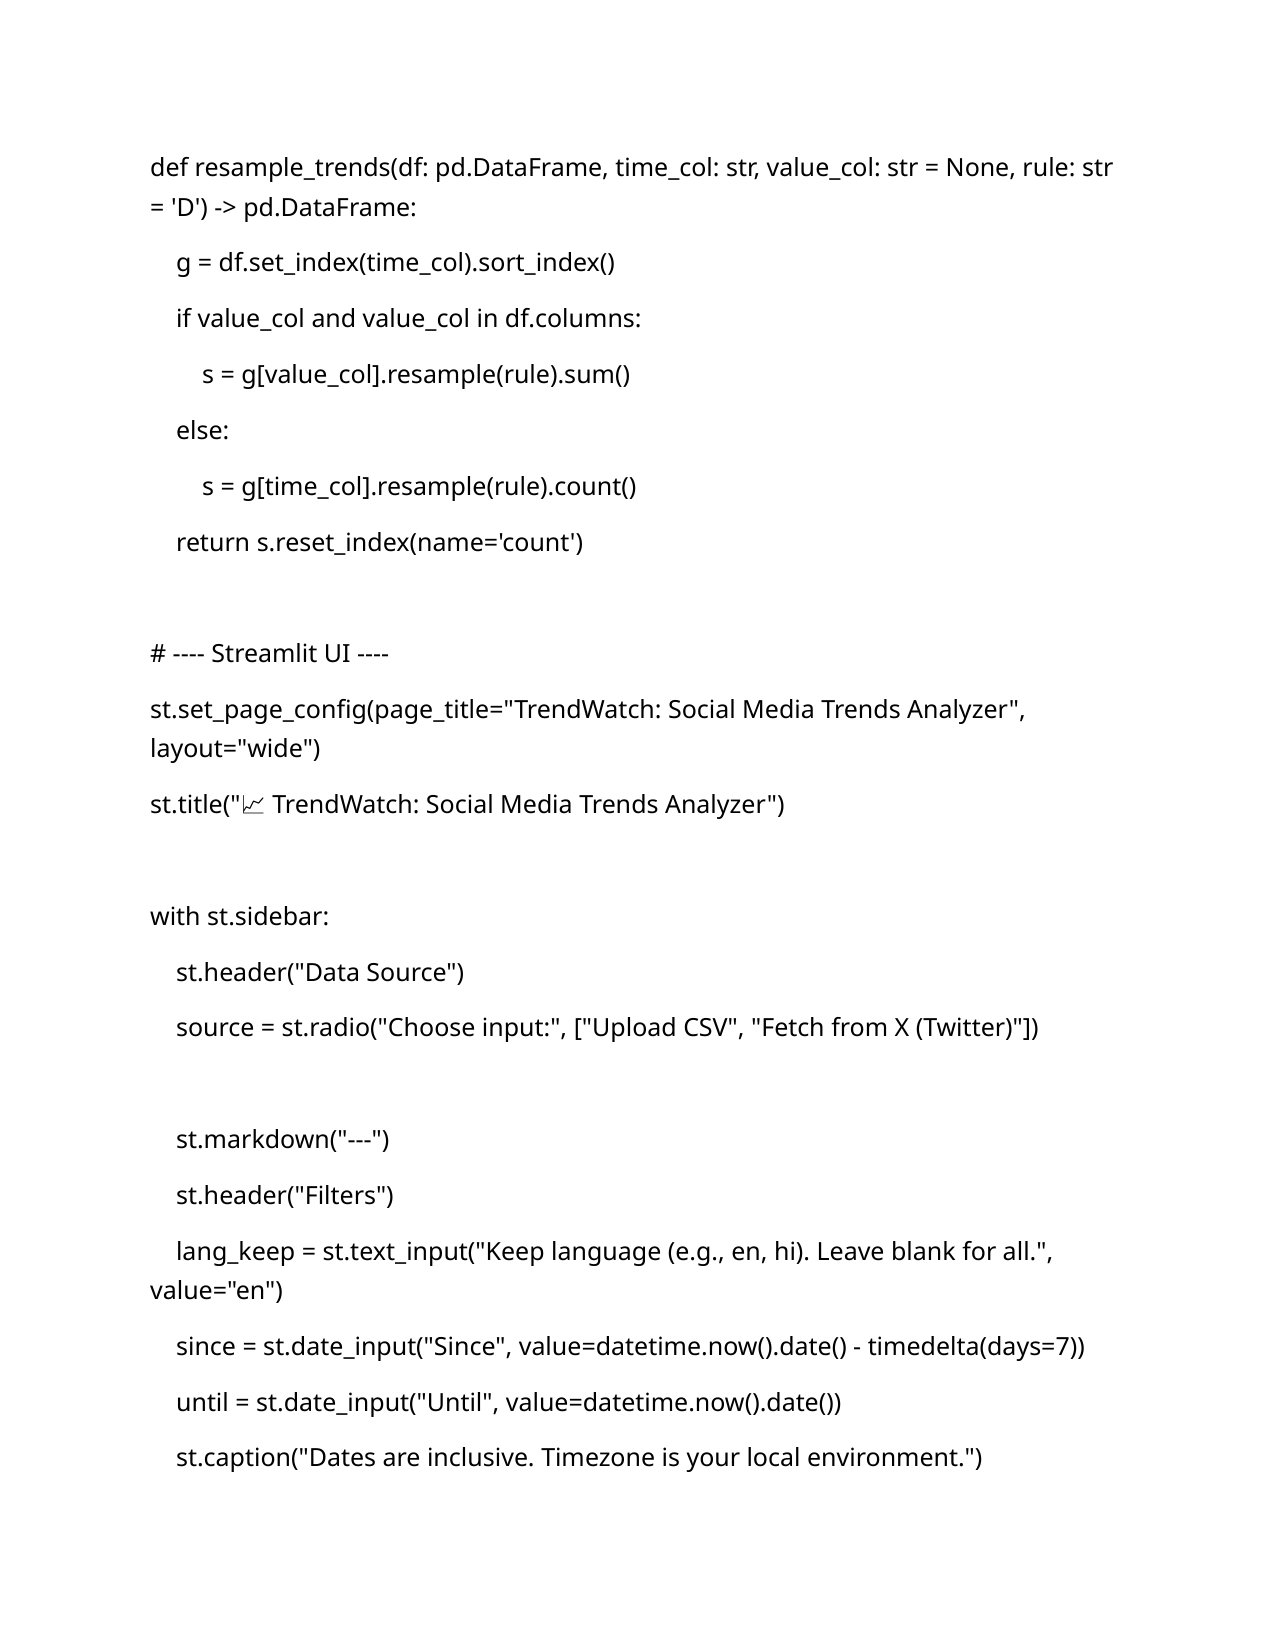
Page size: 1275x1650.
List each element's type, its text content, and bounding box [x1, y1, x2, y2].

text st.title("📈 TrendWatch: Social Media Trends Analyzer") [150, 787, 1125, 821]
text g = df.set_index(time_col).sort_index() [150, 245, 1125, 279]
text st.set_page_config(page_title="TrendWatch: Social Media Trends Analyzer", layout="wide") [150, 692, 1125, 765]
text if value_col and value_col in df.columns: [150, 301, 1125, 335]
text return s.reset_index(name='count') [150, 524, 1125, 558]
text until = st.date_input("Until", value=datetime.now().date()) [150, 1384, 1125, 1418]
text st.header("Filters") [150, 1177, 1125, 1212]
text s = g[time_col].resample(rule).count() [150, 468, 1125, 502]
text st.header("Data Source") [150, 954, 1125, 988]
text s = g[value_col].resample(rule).sum() [150, 357, 1125, 391]
text with st.sidebar: [150, 898, 1125, 932]
text st.caption("Dates are inclusive. Timezone is your local environment.") [150, 1440, 1125, 1474]
text source = st.radio("Choose input:", ["Upload CSV", "Fetch from X (Twitter)"]) [150, 1010, 1125, 1044]
text # ---- Streamlit UI ---- [150, 636, 1125, 670]
text st.markdown("---") [150, 1122, 1125, 1156]
text lang_keep = st.text_input("Keep language (e.g., en, hi). Leave blank for all.", value="en") [150, 1233, 1125, 1307]
text def resample_trends(df: pd.DataFrame, time_col: str, value_col: str = None, rule: str = 'D') -> pd.DataFrame: [150, 150, 1125, 223]
text else: [150, 412, 1125, 447]
text since = st.date_input("Since", value=datetime.now().date() - timedelta(days=7)) [150, 1328, 1125, 1362]
